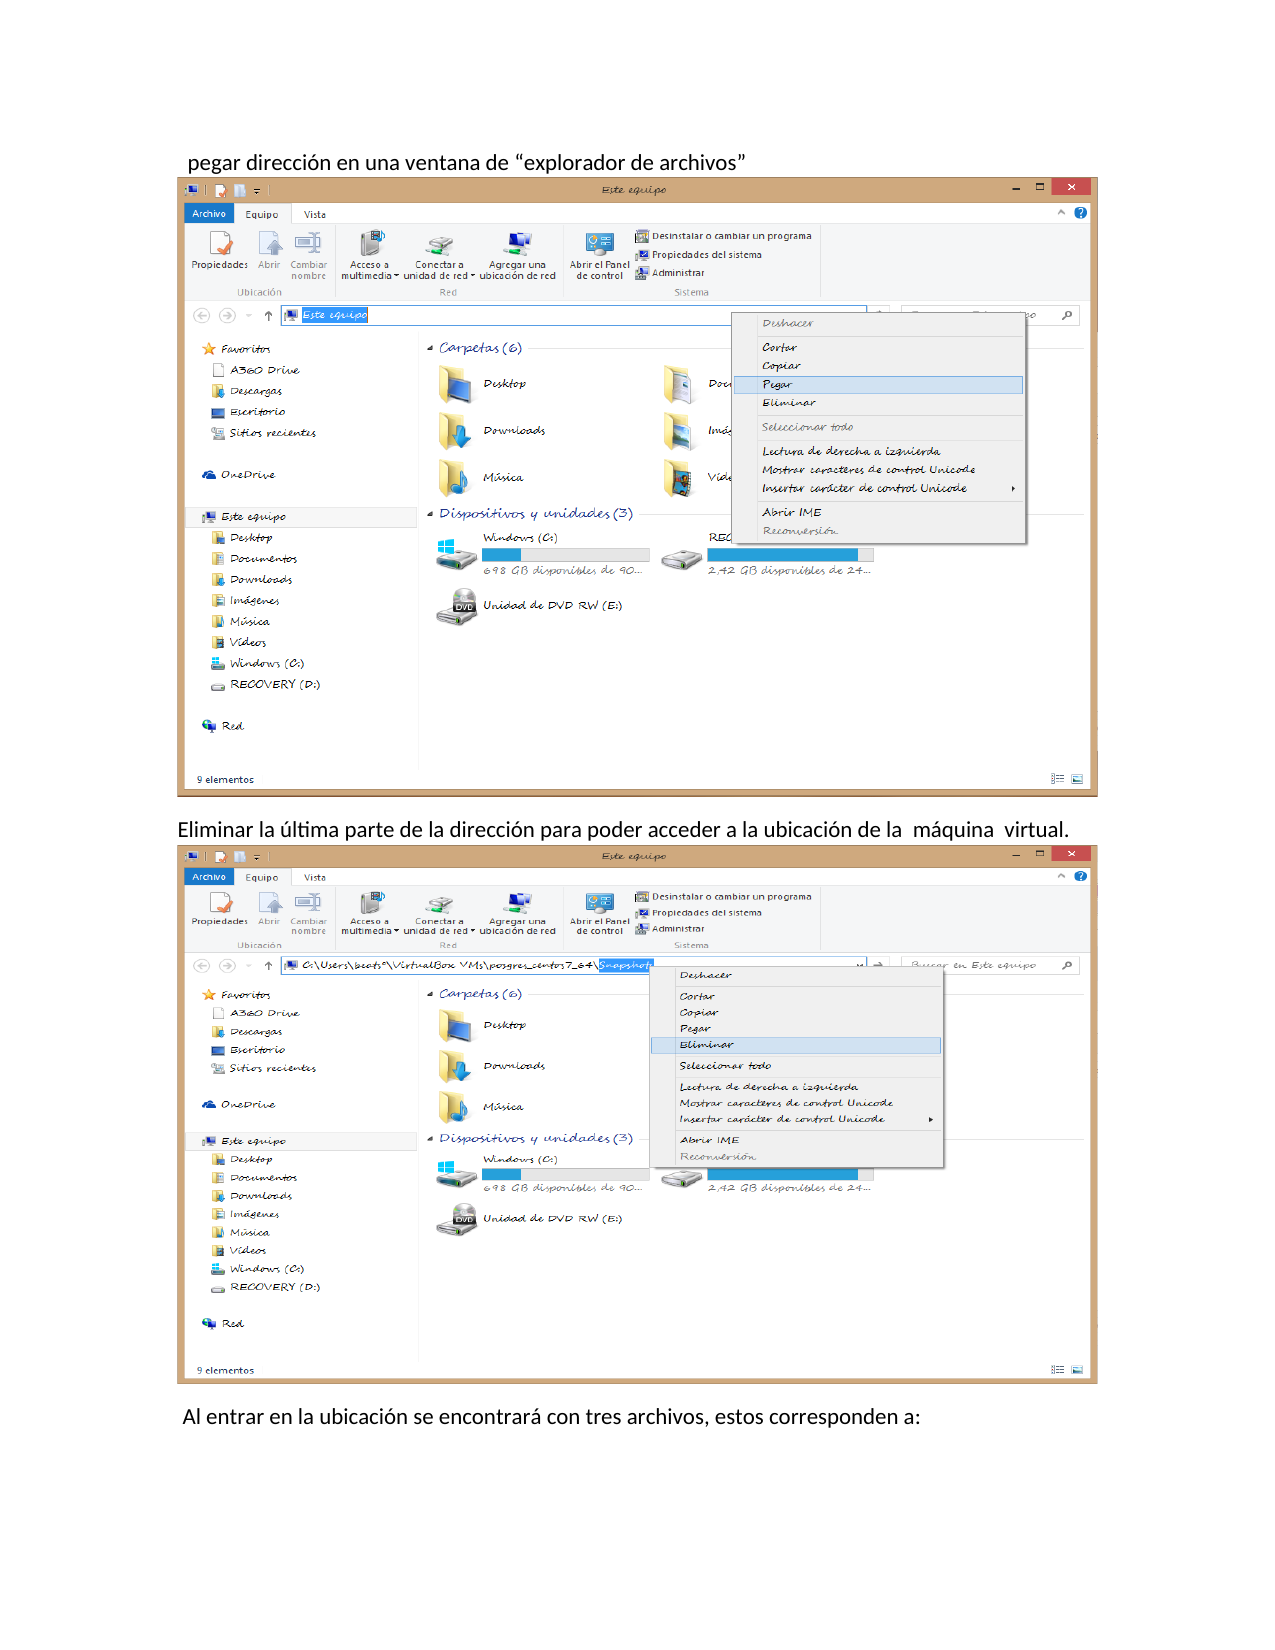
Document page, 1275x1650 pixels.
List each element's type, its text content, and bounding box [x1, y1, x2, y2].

text Eliminar la última parte de la dirección para poder acceder a la ubicación de la máquina virtual. [177, 815, 1098, 845]
text pegar dirección en una ventana de “explorador de archivos” [177, 148, 1098, 177]
text Al entrar en la ubicación se encontrará con tres archivos, estos corresponden a: [177, 1402, 1098, 1430]
picture [177, 845, 1098, 1384]
picture [177, 177, 1098, 797]
